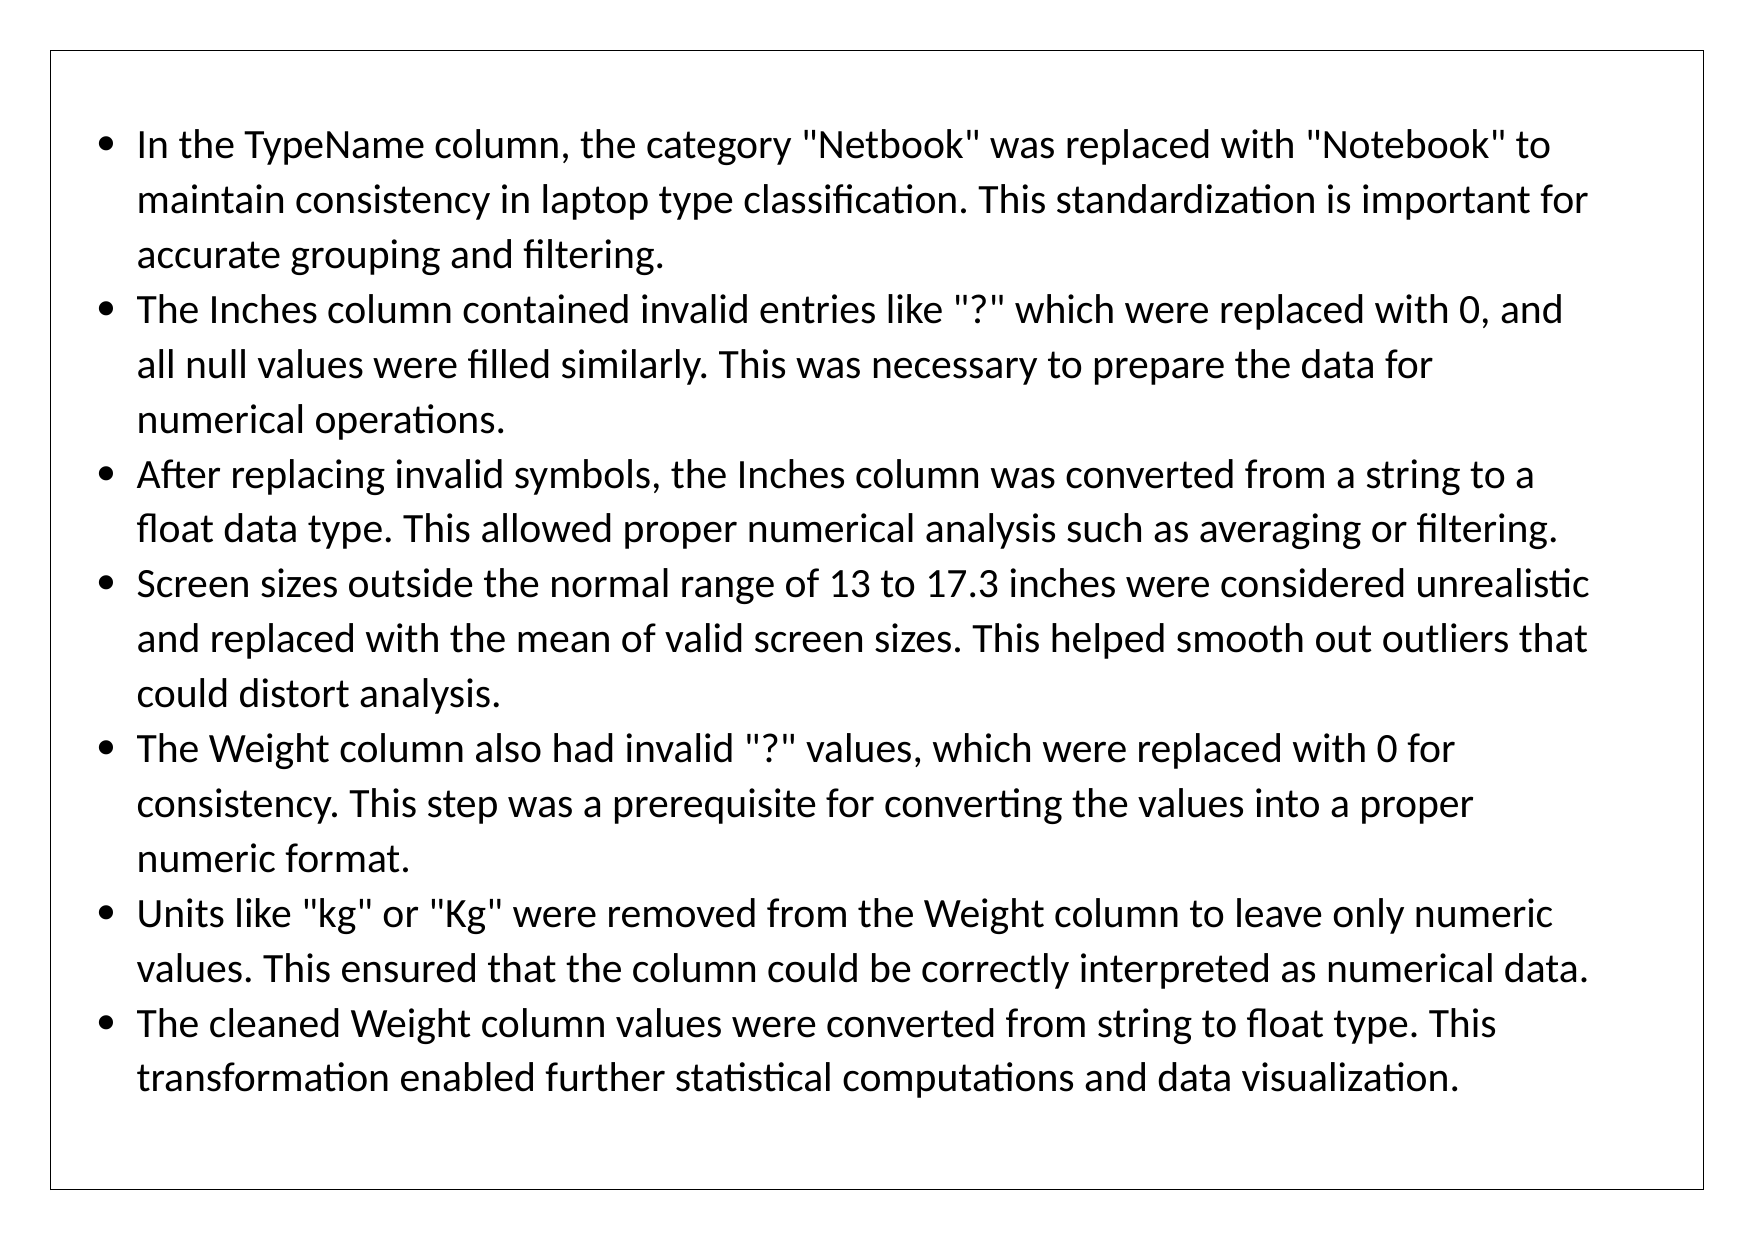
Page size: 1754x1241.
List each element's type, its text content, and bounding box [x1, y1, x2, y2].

list The Inches column contained invalid entries like "?" which were replaced with 0, and all null values were filled similarly. This was necessary to prepare the data for numerical operations. [99, 283, 1604, 443]
list After replacing invalid symbols, the Inches column was converted from a string to a float data type. This allowed proper numerical analysis such as averaging or filtering. [99, 448, 1604, 553]
list The cleaned Weight column values were converted from string to float type. This transformation enabled further statistical computations and data visualization. [99, 997, 1604, 1102]
list The Weight column also had invalid "?" values, which were replaced with 0 for consistency. This step was a prerequisite for converting the values into a proper numeric format. [99, 722, 1604, 883]
list Screen sizes outside the normal range of 13 to 17.3 inches were considered unrealistic and replaced with the mean of valid screen sizes. This helped smooth out outliers that could distort analysis. [99, 557, 1604, 718]
list Units like "kg" or "Kg" were removed from the Weight column to leave only numeric values. This ensured that the column could be correctly interpreted as numerical data. [99, 887, 1604, 992]
list In the TypeName column, the category "Netbook" was replaced with "Notebook" to maintain consistency in laptop type classification. This standardization is important for accurate grouping and filtering. [99, 118, 1604, 279]
